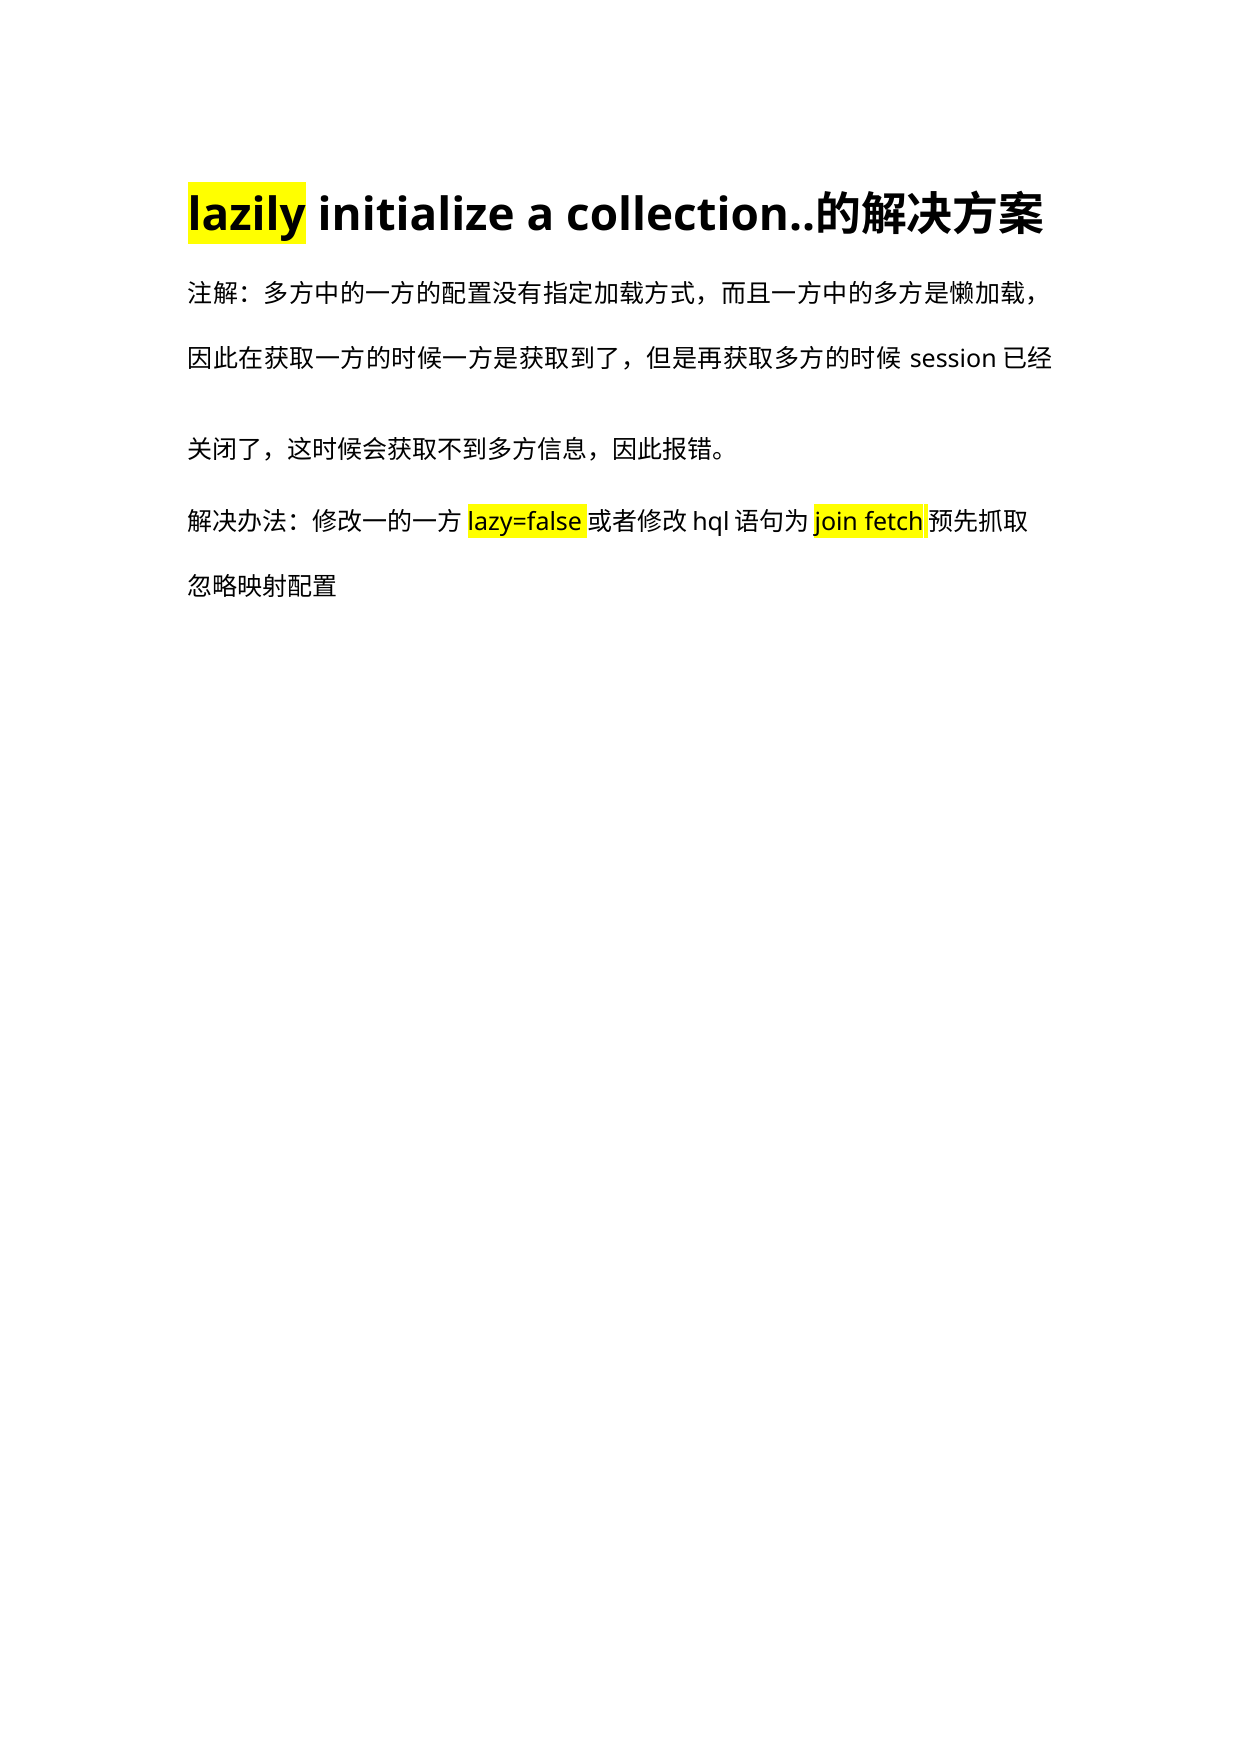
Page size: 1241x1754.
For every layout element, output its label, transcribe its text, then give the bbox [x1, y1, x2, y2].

list 解决办法：修改一的一方lazy=false或者修改hql语句为join fetch预先抓取 [187, 487, 1053, 552]
list 注解：多方中的一方的配置没有指定加载方式，而且一方中的多方是懒加载，因此在获取一方的时候一方是获取到了，但是再获取多方的时候session已经关闭了，这时候会获取不到多方信息，因此报错。 [187, 259, 1053, 487]
list 忽略映射配置 [187, 552, 1053, 617]
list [187, 162, 1053, 259]
